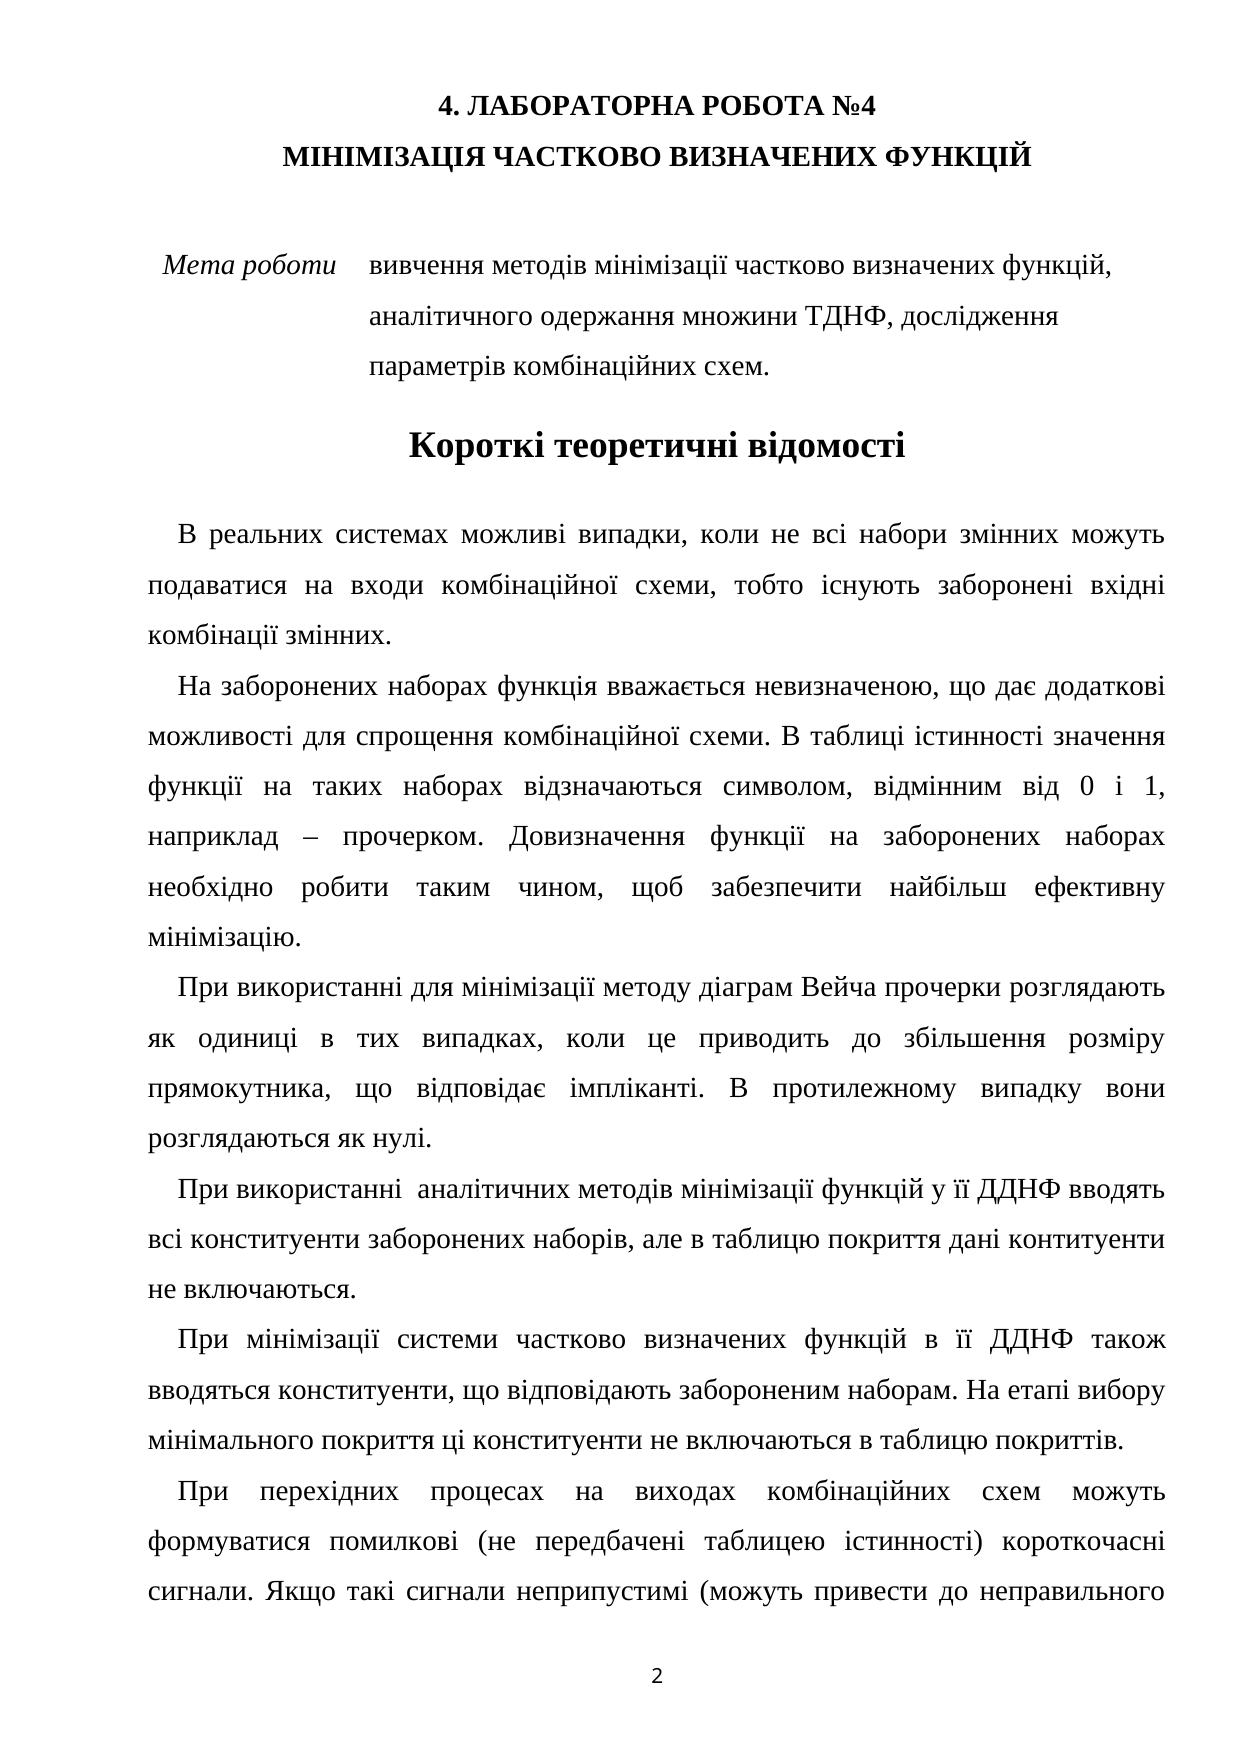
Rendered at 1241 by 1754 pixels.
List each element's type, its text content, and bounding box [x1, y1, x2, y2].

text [148, 1473, 1167, 1607]
text МІНІМІЗАЦІЯ ЧАСТКОВО ВИЗНАЧЕНИХ ФУНКЦІЙ [148, 139, 1167, 172]
table_header Мета роботи [155, 248, 362, 394]
text На заборонених наборах функція вважається невизначеною, що дає додаткові можливості для спрощення комбінаційної схеми. В таблиці істинності значення функції на таких наборах відзначаються символом, відмінним від 0 і 1, наприклад – прочерком. Довизначення функції на заборонених наборах необхідно робити таким чином, щоб забезпечити найбільш ефективну мінімізацію. [148, 668, 1167, 953]
text При використанні аналітичних методів мінімізації функцій у її ДДНФ вводять всі конституенти заборонених наборів, але в таблицю покриття дані контитуенти не включаються. [148, 1171, 1167, 1305]
text При мінімізації системи частково визначених функцій в її ДДНФ також вводяться конституенти, що відповідають забороненим наборам. На етапі вибору мінімального покриття ці конституенти не включаються в таблицю покриттів. [148, 1322, 1167, 1456]
table_header вивчення методів мінімізації частково визначених функцій, аналітичного одержання множини ТДНФ, дослідження параметрів комбінаційних схем. [362, 248, 1132, 394]
text 4. ЛАБОРАТОРНА РОБОТА №4 [148, 88, 1167, 122]
text В реальних системах можливі випадки, коли не всі набори змінних можуть подаватися на входи комбінаційної схеми, тобто існують заборонені вхідні комбінації змінних. [148, 517, 1167, 651]
text При використанні для мінімізації методу діаграм Вейча прочерки розглядають як одиниці в тих випадках, коли це приводить до збільшення розміру прямокутника, що відповідає імпліканті. В протилежному випадку вони розглядаються як нулі. [148, 969, 1167, 1154]
text Короткі теоретичні відомості [148, 423, 1167, 466]
